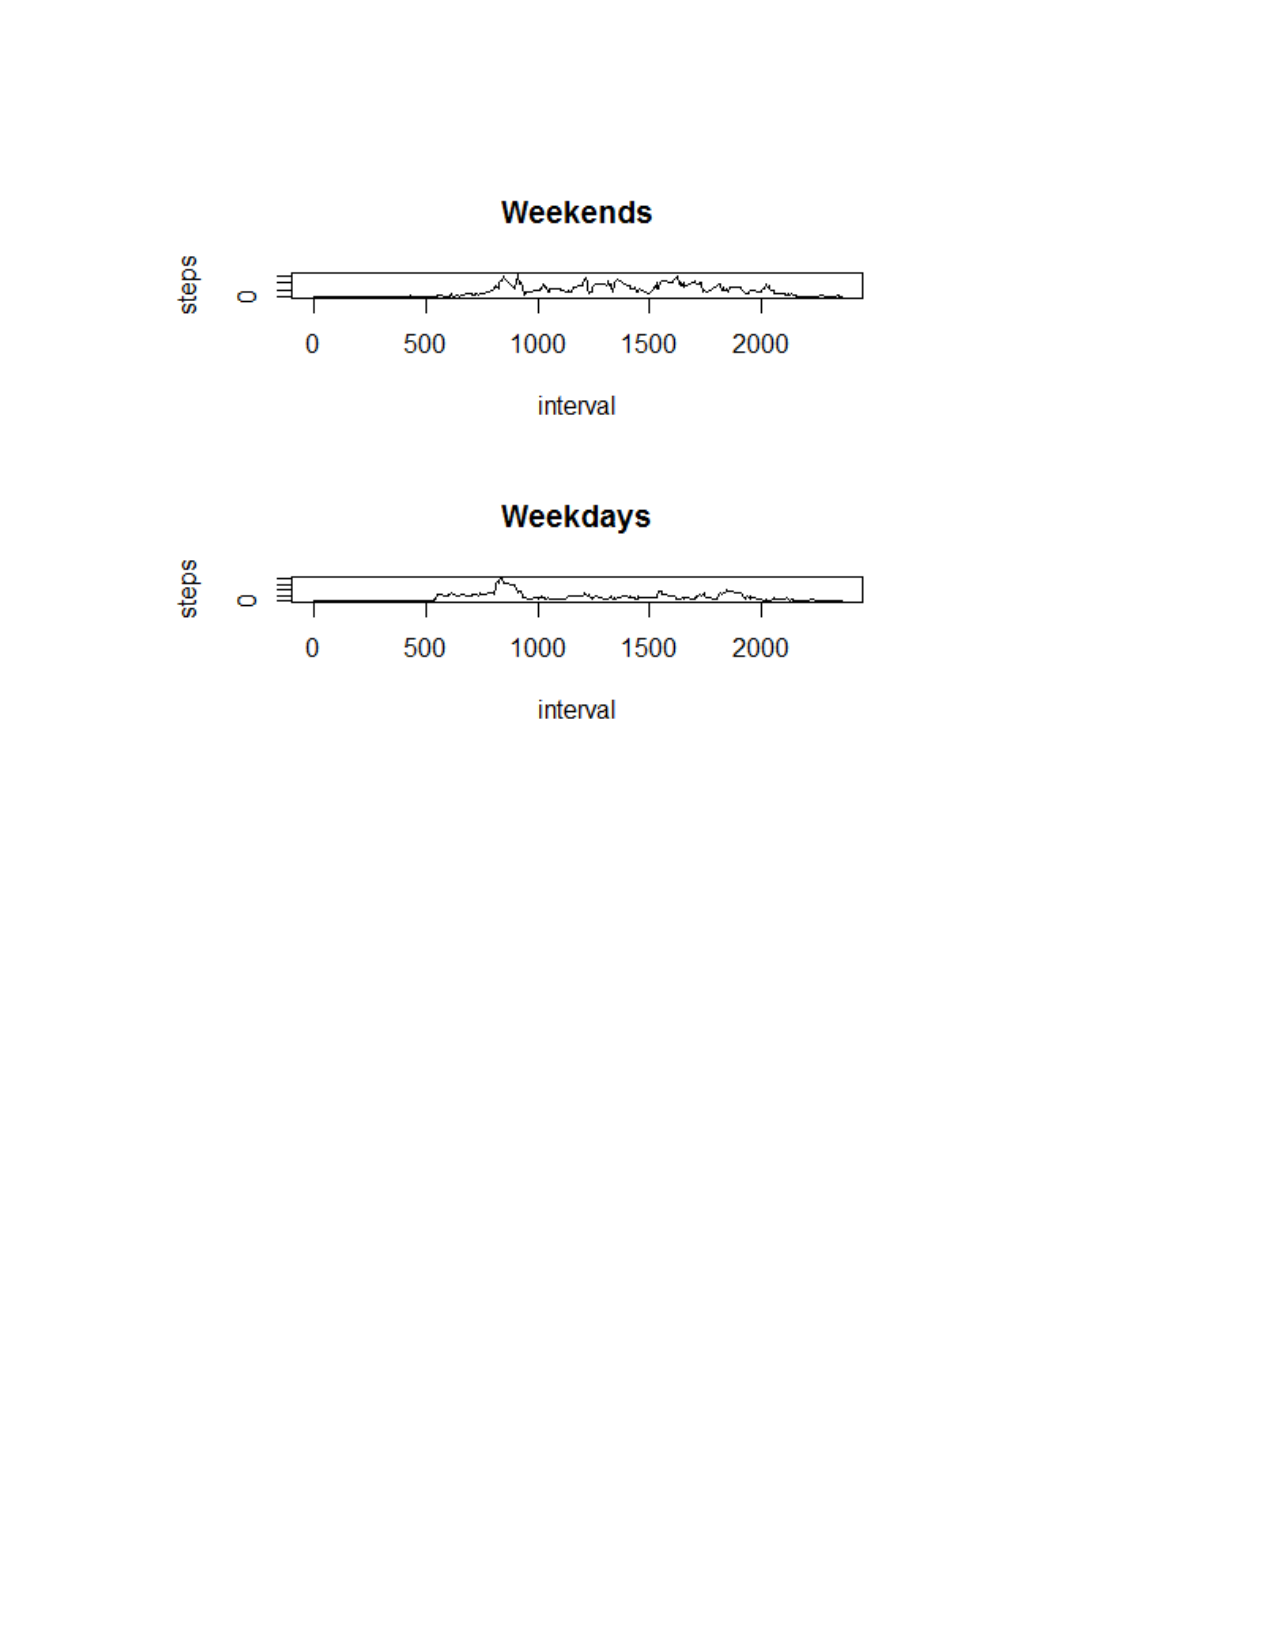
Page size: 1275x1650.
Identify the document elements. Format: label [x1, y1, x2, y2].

picture [168, 150, 927, 757]
